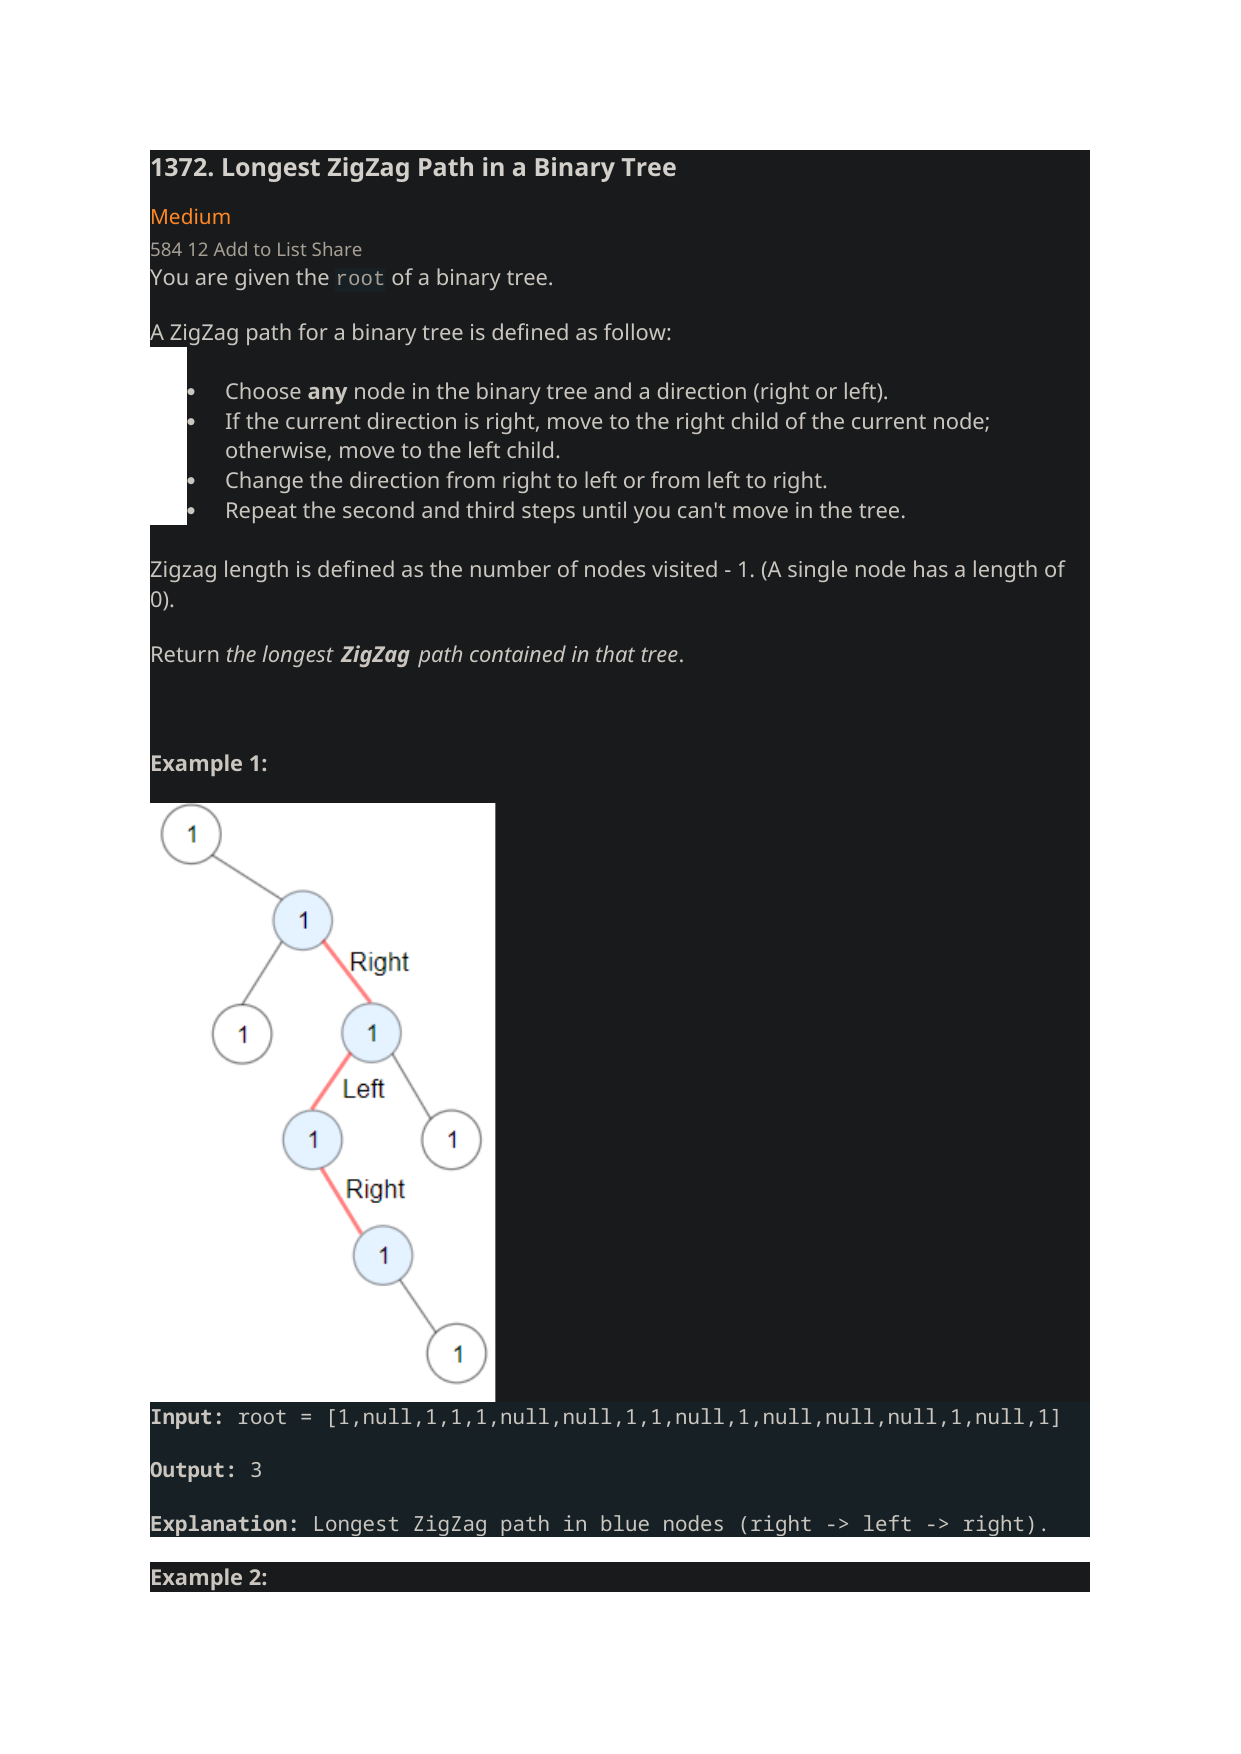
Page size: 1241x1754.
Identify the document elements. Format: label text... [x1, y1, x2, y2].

text A ZigZag path for a binary tree is defined as follow: [150, 317, 1090, 347]
text 584 12 Add to List Share [150, 231, 1090, 262]
list Choose any node in the binary tree and a direction (right or left). [187, 376, 1090, 406]
text Return the longest ZigZag path contained in that tree. [150, 639, 1090, 668]
list Change the direction from right to left or from left to right. [187, 465, 1090, 495]
text Input: root = [1,null,1,1,1,null,null,1,1,null,1,null,null,null,1,null,1] [150, 1402, 1090, 1430]
text Example 2: [150, 1562, 1090, 1592]
text Zigzag length is defined as the number of nodes visited - 1. (A single node has a length of 0). [150, 554, 1090, 614]
text You are given the root of a binary tree. [150, 262, 1090, 292]
text Output: 3 [150, 1455, 1090, 1484]
text Explanation: Longest ZigZag path in blue nodes (right -> left -> right). [150, 1509, 1090, 1537]
picture [150, 803, 496, 1402]
text Medium [150, 200, 1090, 231]
text 1372. Longest ZigZag Path in a Binary Tree [150, 150, 1090, 184]
list Repeat the second and third steps until you can't move in the tree. [187, 495, 1090, 525]
text Example 1: [150, 748, 1090, 778]
list If the current direction is right, move to the right child of the current node; otherwise, move to the left child. [187, 406, 1090, 465]
